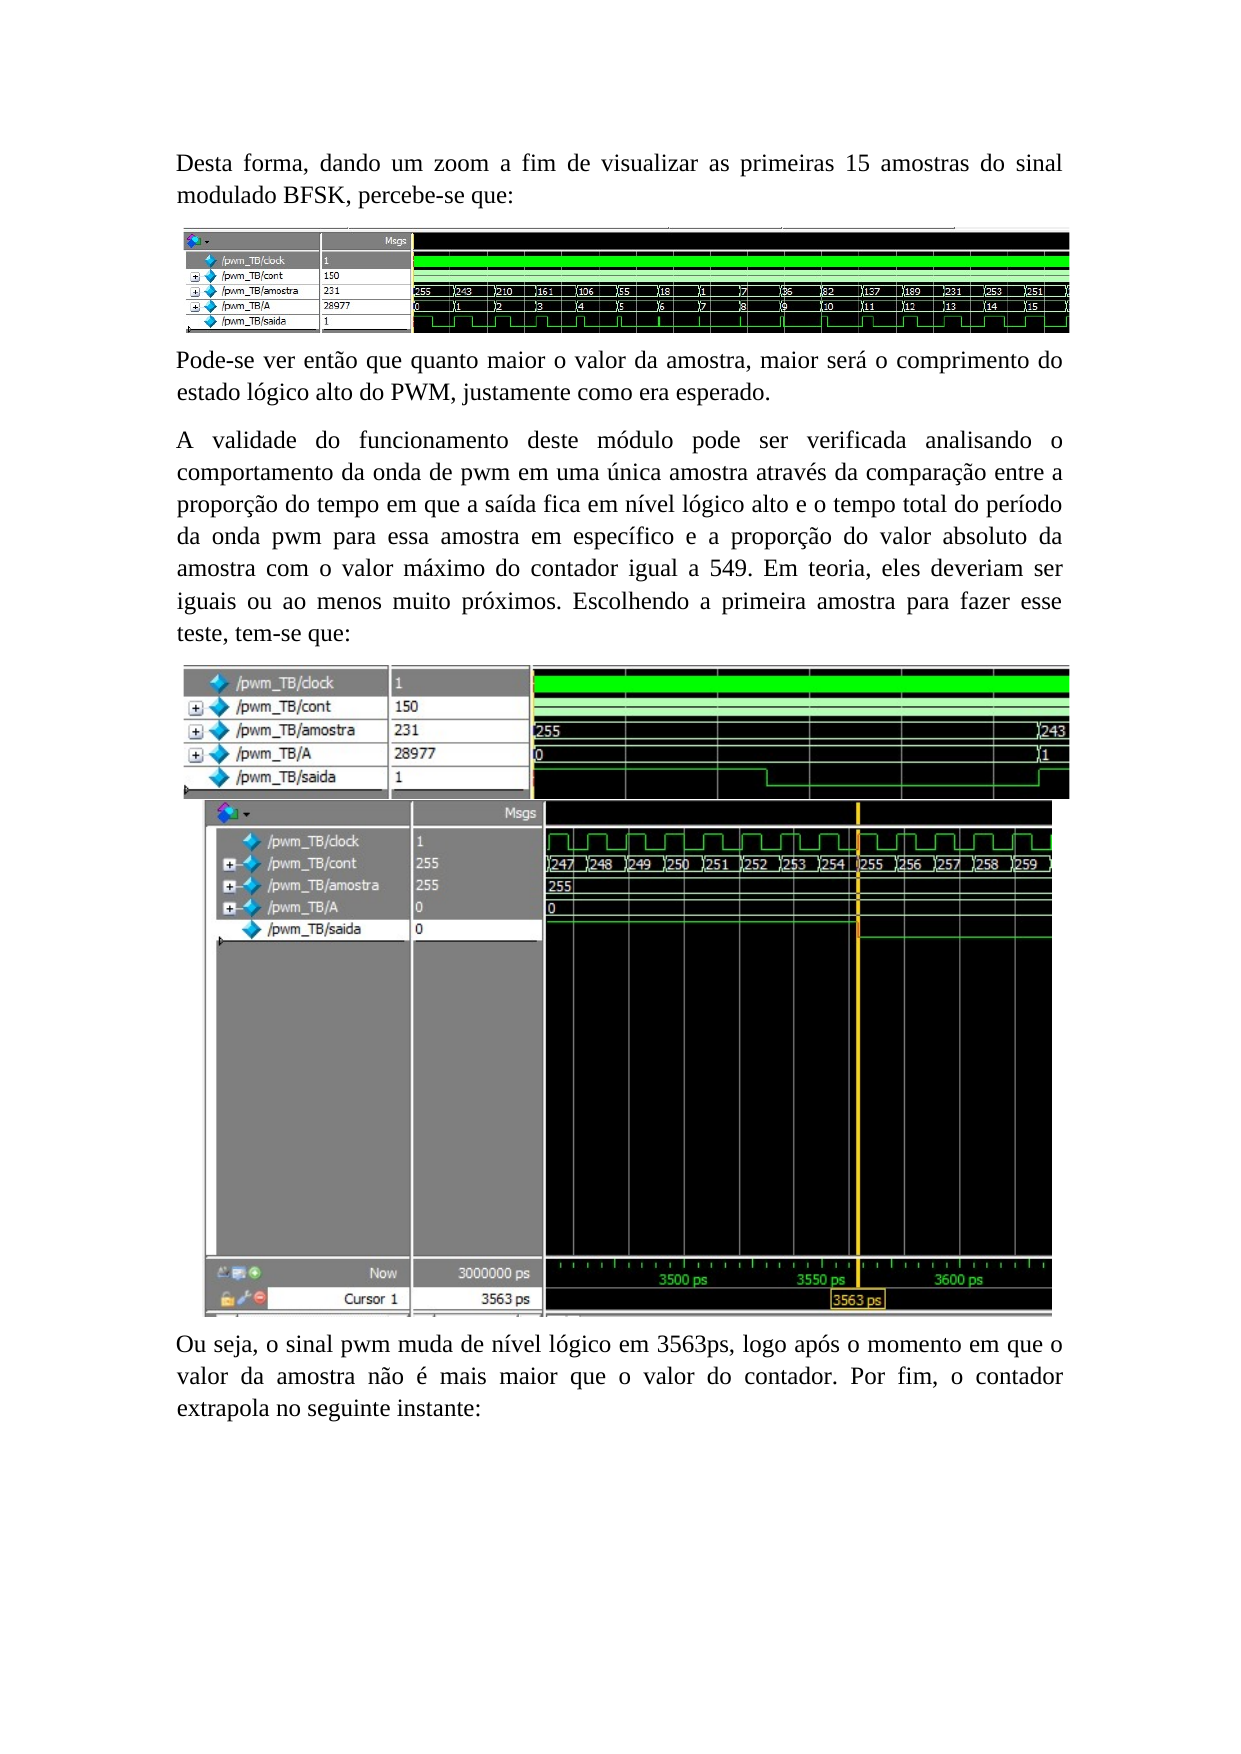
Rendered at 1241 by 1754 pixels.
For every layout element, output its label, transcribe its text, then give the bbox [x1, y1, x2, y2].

text Ou seja, o sinal pwm muda de nível lógico em 3563ps, logo após o momento em que o valor da amostra não é mais maior que o valor do contador. Por fim, o contador extrapola no seguinte instante: [176, 1329, 1064, 1422]
text A validade do funcionamento deste módulo pode ser verificada analisando o comportamento da onda de pwm em uma única amostra através da comparação entre a proporção do tempo em que a saída fica em nível lógico alto e o tempo total do período da onda pwm para essa amostra em específico e a proporção do valor absoluto da amostra com o valor máximo do contador igual a 549. Em teoria, eles deveriam ser iguais ou ao menos muito próximos. Escolhendo a primeira amostra para fazer esse teste, tem-se que: [176, 425, 1064, 647]
picture [183, 665, 1070, 799]
picture [183, 227, 1070, 333]
picture [201, 800, 1052, 1317]
text Pode-se ver então que quanto maior o valor da amostra, maior será o comprimento do estado lógico alto do PWM, justamente como era esperado. [176, 345, 1064, 406]
text Desta forma, dando um zoom a fim de visualizar as primeiras 15 amostras do sinal modulado BFSK, percebe-se que: [176, 148, 1064, 208]
